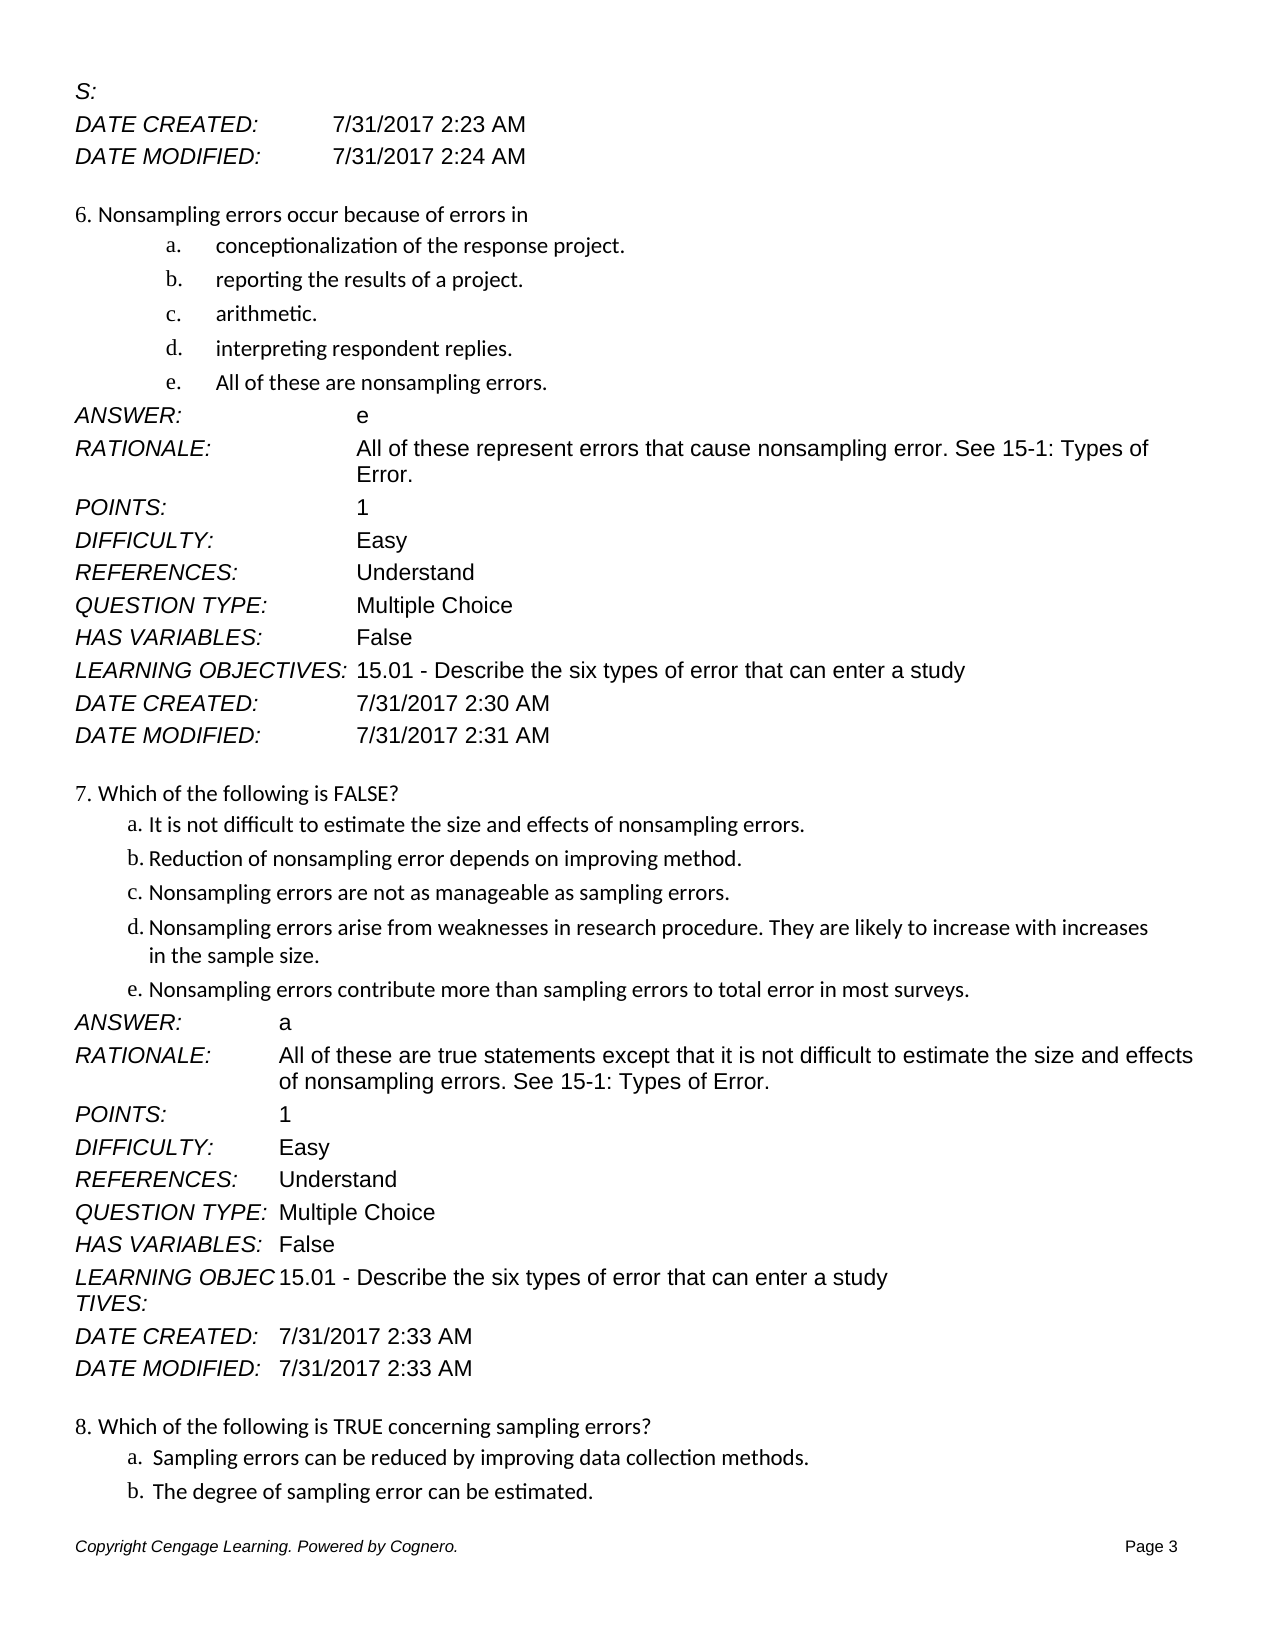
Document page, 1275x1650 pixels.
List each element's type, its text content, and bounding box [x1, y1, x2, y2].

table_header 6. Nonsampling errors occur because of errors in [75, 200, 1200, 752]
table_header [75, 1412, 1200, 1508]
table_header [75, 75, 1200, 173]
table_header 7. Which of the following is FALSE? [75, 779, 1200, 1385]
